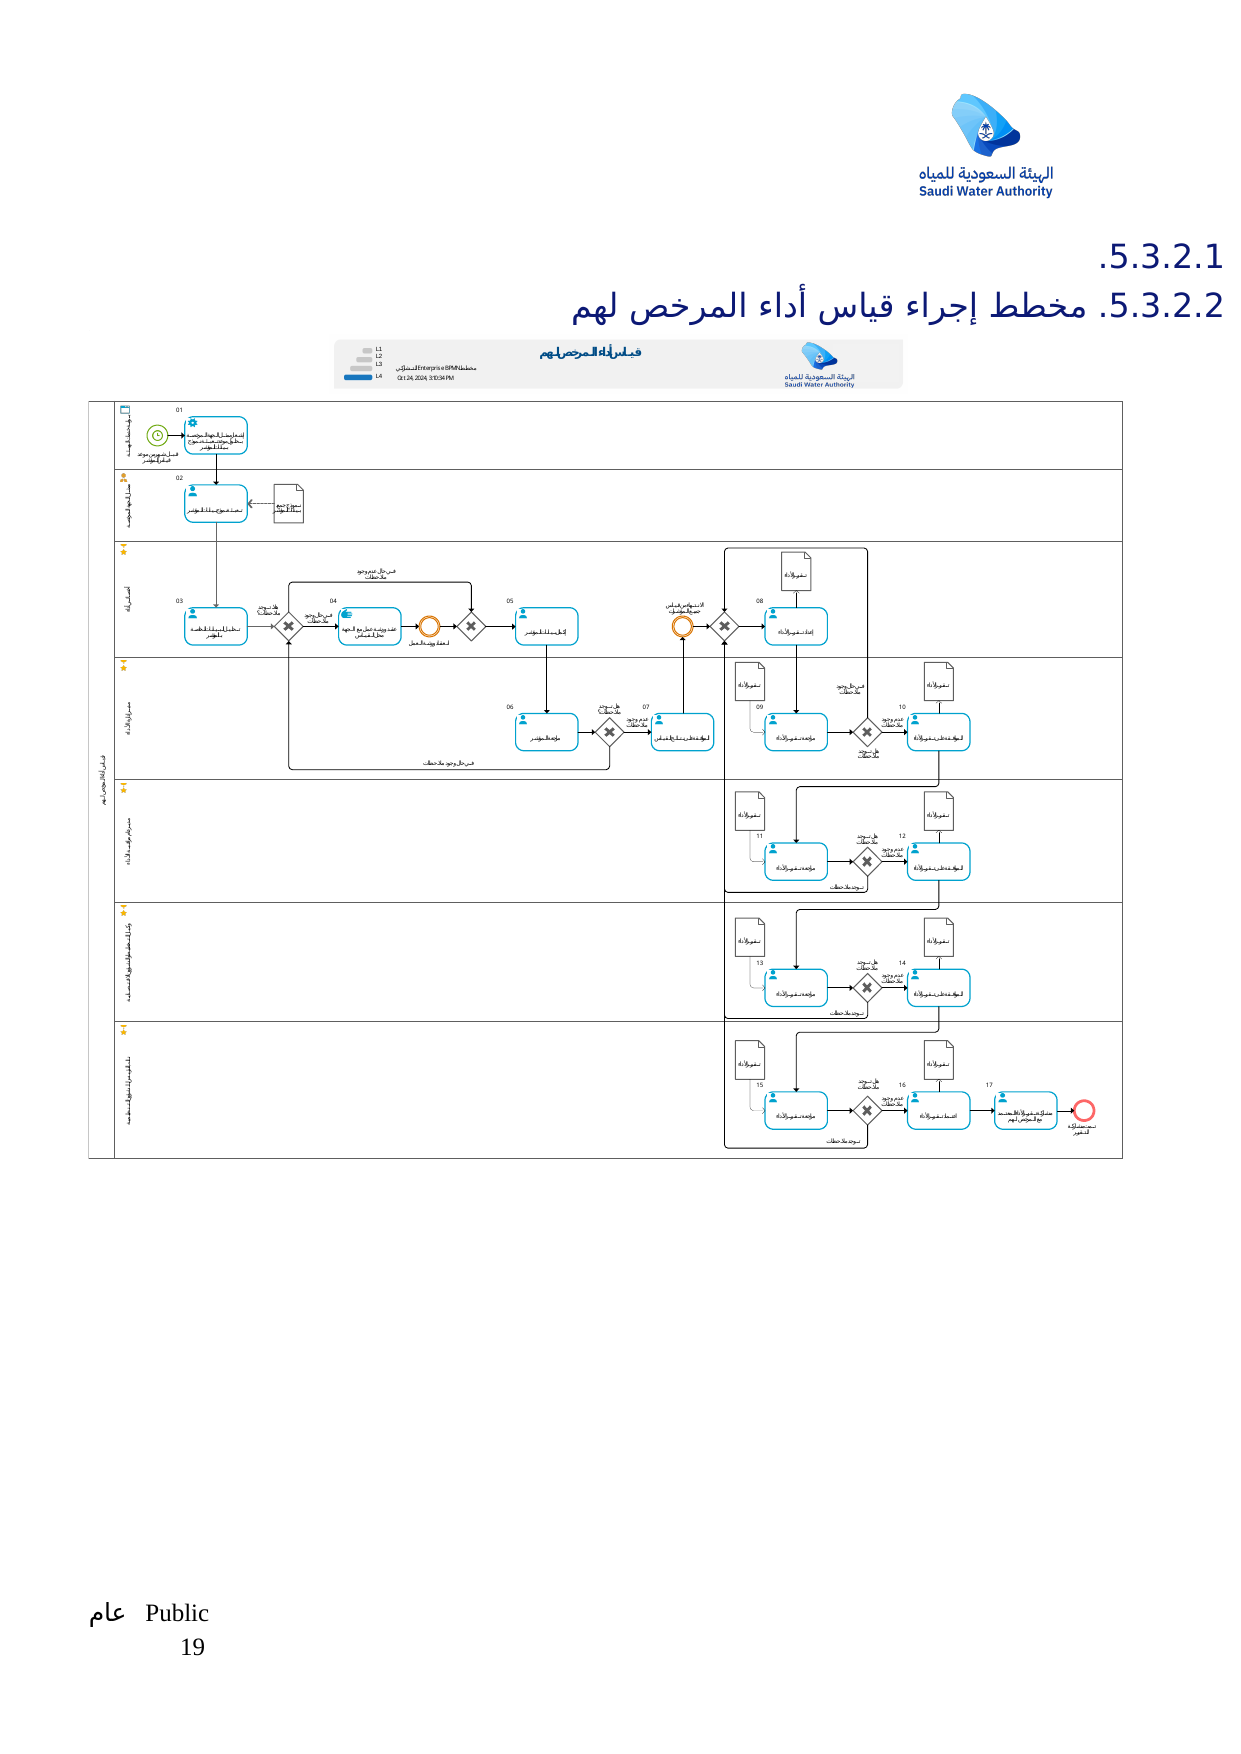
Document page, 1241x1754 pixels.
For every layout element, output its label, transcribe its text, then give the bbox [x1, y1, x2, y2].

table_cell [89, 282, 1128, 330]
picture [855, 63, 1117, 229]
table_header مخطط إجراء قياس أداء المرخص لهم [89, 233, 1128, 282]
